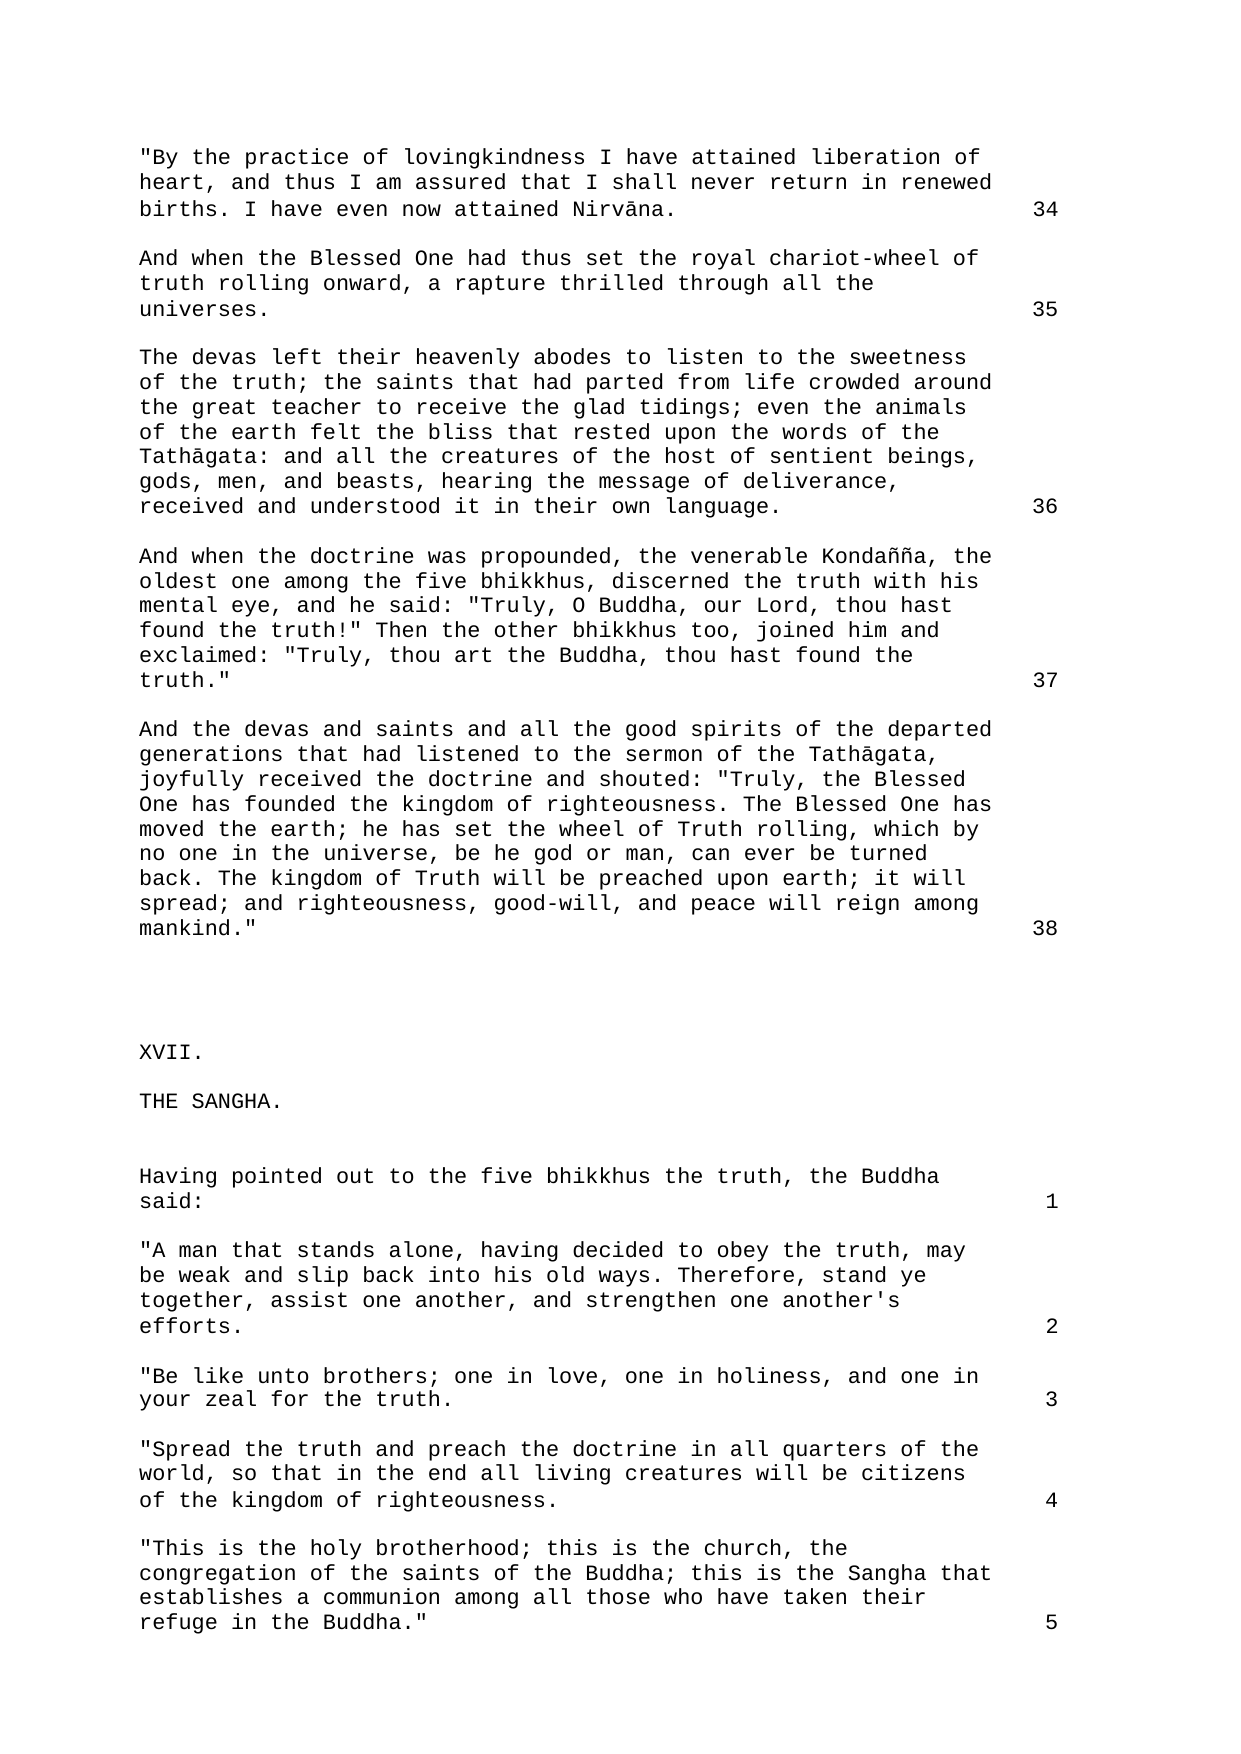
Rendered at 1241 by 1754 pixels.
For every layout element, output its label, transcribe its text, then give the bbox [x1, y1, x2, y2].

text "Spread the truth and preach the doctrine in all quarters of the world, so that in the end all living creatures will be citizens [139, 1438, 981, 1487]
text XVII. [139, 1041, 1069, 1066]
text received and understood it in their own language. 36 [139, 495, 1069, 520]
text "Be like unto brothers; one in love, one in holiness, and one in [139, 1363, 1069, 1388]
text mankind." 38 [139, 917, 1069, 942]
text Having pointed out to the five bhikkhus the truth, the Buddha [139, 1165, 1069, 1189]
text "A man that stands alone, having decided to obey the truth, may be weak and slip back into his old ways. Therefore, stand ye together, assist one another, and strengthen one another's [139, 1239, 968, 1314]
text your zeal for the truth. 3 [139, 1388, 1069, 1413]
text And when the Blessed One had thus set the royal chariot-wheel of truth rolling onward, a rapture thrilled through all the [139, 248, 981, 297]
text The devas left their heavenly abodes to listen to the sweetness of the truth; the saints that had parted from life crowded around the great teacher to receive the glad tidings; even the animals of the earth felt the bliss that rested upon the words of the Tathāgata: and all the creatures of the host of sentient beings, gods, men, and beasts, hearing the message of deliverance, [139, 347, 993, 495]
text universes. 35 [139, 297, 1069, 322]
text And when the doctrine was propounded, the venerable Kondañña, the oldest one among the five bhikkhus, discerned the truth with his mental eye, and he said: "Truly, O Buddha, our Lord, thou hast found the truth!" Then the other bhikkhus too, joined him and exclaimed: "Truly, thou art the Buddha, thou hast found the [139, 545, 994, 669]
text "By the practice of lovingkindness I have attained liberation of heart, and thus I am assured that I shall never return in renewed births. I have even now attained Nirvāna. 34 [139, 146, 1059, 223]
text said: 1 [139, 1190, 1069, 1214]
text efforts. 2 [139, 1314, 1069, 1338]
text THE SANGHA. [139, 1091, 1069, 1115]
text refuge in the Buddha." 5 [139, 1611, 1069, 1636]
text of the kingdom of righteousness. 4 [139, 1487, 1069, 1512]
text And the devas and saints and all the good spirits of the departed generations that had listened to the sermon of the Tathāgata, joyfully received the doctrine and shouted: "Truly, the Blessed One has founded the kingdom of righteousness. The Blessed One has moved the earth; he has set the wheel of Truth rolling, which by no one in the universe, be he god or man, can ever be turned back. The kingdom of Truth will be preached upon earth; it will spread; and righteousness, good-will, and peace will reign among [139, 718, 993, 917]
text truth." 37 [139, 669, 1069, 694]
text "This is the holy brotherhood; this is the church, the congregation of the saints of the Buddha; this is the Sangha that establishes a communion among all those who have taken their [139, 1537, 994, 1611]
